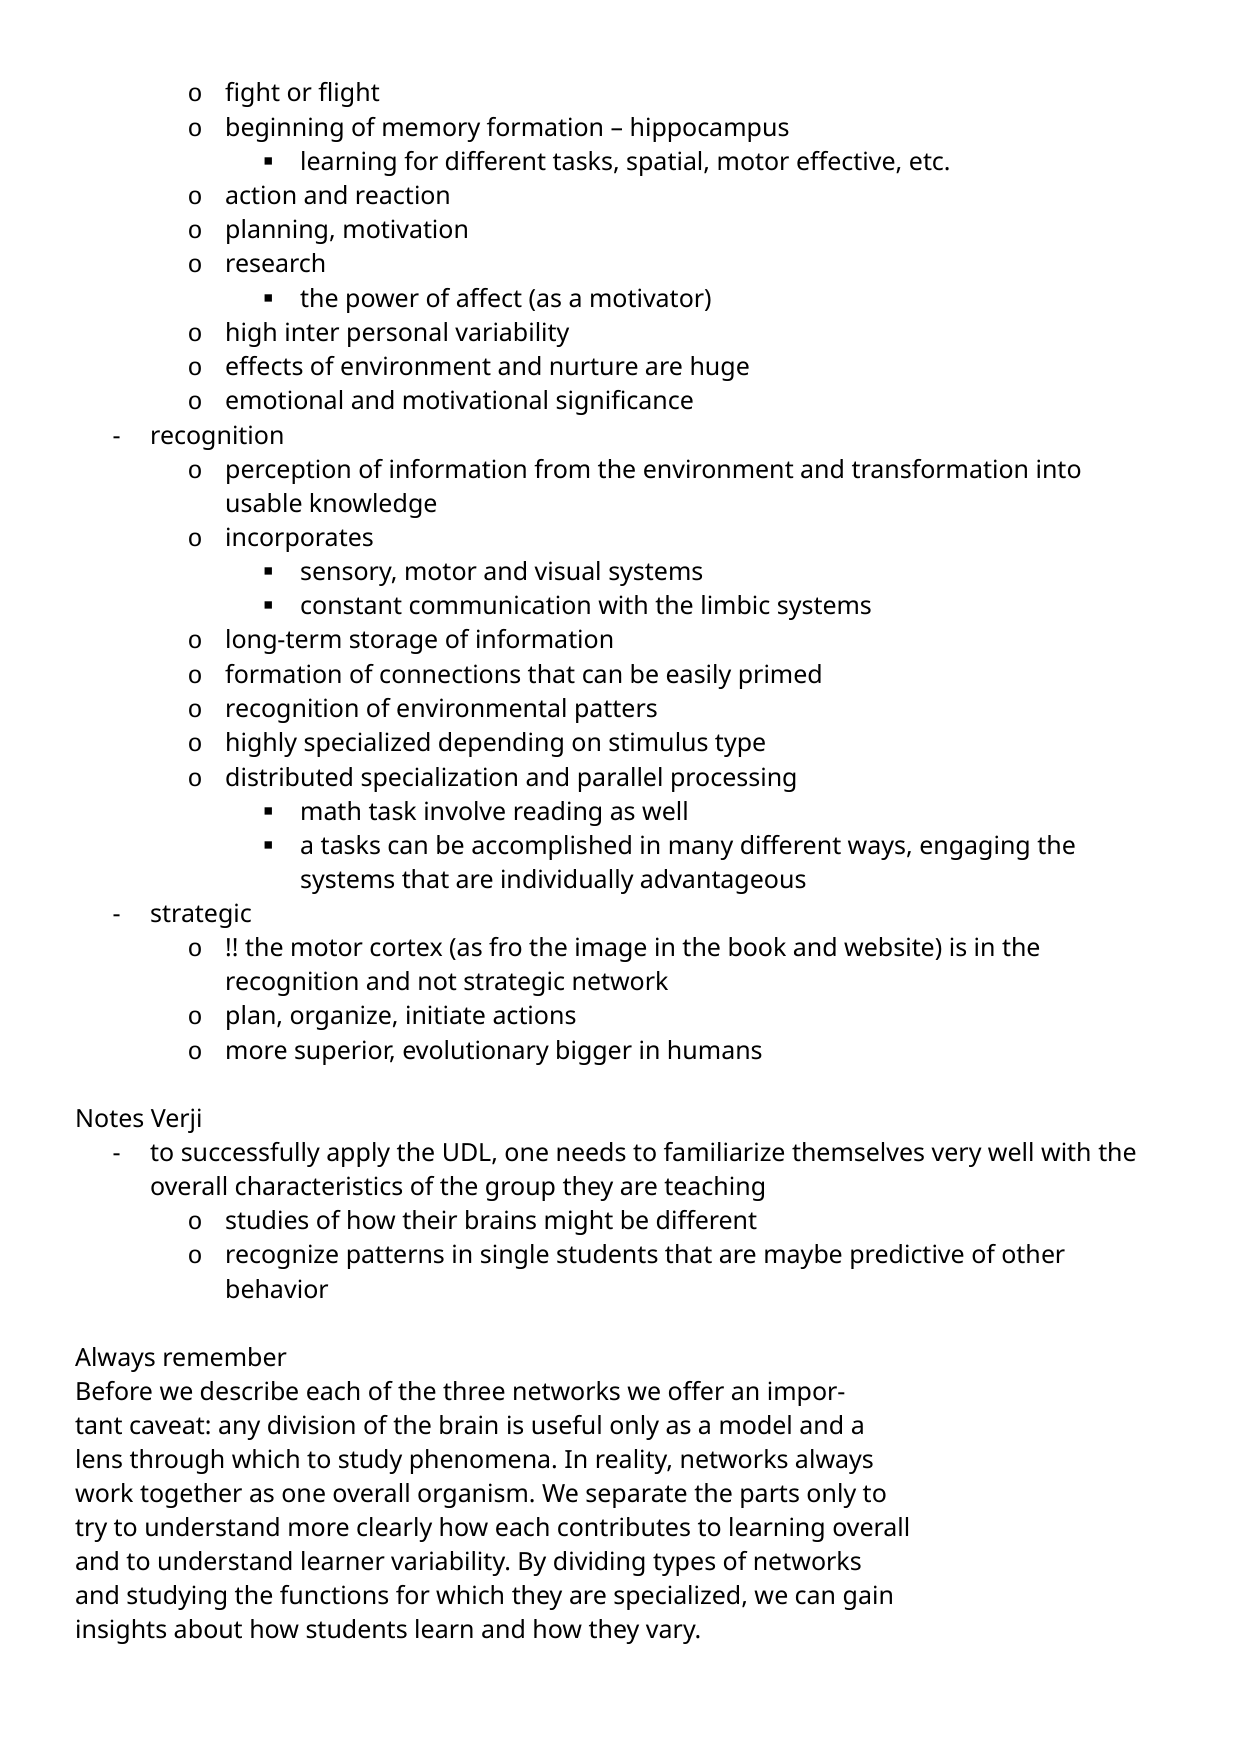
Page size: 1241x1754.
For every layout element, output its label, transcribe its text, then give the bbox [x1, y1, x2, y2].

text tant caveat: any division of the brain is useful only as a model and a [75, 1408, 1165, 1442]
list more superior, evolutionary bigger in humans [187, 1032, 1165, 1067]
text and to understand learner variability. By dividing types of networks [75, 1544, 1165, 1578]
list to successfully apply the UDL, one needs to familiarize themselves very well with the overall characteristics of the group they are teaching [112, 1135, 1165, 1203]
text work together as one overall organism. We separate the parts only to [75, 1476, 1165, 1510]
list highly specialized depending on stimulus type [187, 725, 1165, 759]
list emotional and motivational significance [187, 383, 1165, 417]
text lens through which to study phenomena. In reality, networks always [75, 1442, 1165, 1476]
text Notes Verji [75, 1101, 1165, 1135]
list planning, motivation [187, 212, 1165, 246]
list a tasks can be accomplished in many different ways, engaging the systems that are individually advantageous [262, 827, 1165, 896]
list recognition of environmental patters [187, 691, 1165, 725]
list incorporates [187, 520, 1165, 554]
list effects of environment and nurture are huge [187, 349, 1165, 383]
list distributed specialization and parallel processing [187, 759, 1165, 793]
list !! the motor cortex (as fro the image in the book and website) is in the recognition and not strategic network [187, 930, 1165, 998]
list plan, organize, initiate actions [187, 998, 1165, 1032]
text insights about how students learn and how they vary. [75, 1612, 1165, 1646]
list fight or flight [187, 75, 1165, 109]
list strategic [112, 896, 1165, 930]
list recognition [112, 417, 1165, 451]
text and studying the functions for which they are specialized, we can gain [75, 1578, 1165, 1612]
list recognize patterns in single students that are maybe predictive of other behavior [187, 1237, 1165, 1305]
list perception of information from the environment and transformation into usable knowledge [187, 451, 1165, 520]
list constant communication with the limbic systems [262, 588, 1165, 622]
list research [187, 246, 1165, 280]
text try to understand more clearly how each contributes to learning overall [75, 1510, 1165, 1544]
list formation of connections that can be easily primed [187, 656, 1165, 691]
list action and reaction [187, 178, 1165, 212]
list studies of how their brains might be different [187, 1203, 1165, 1237]
text Always remember [75, 1339, 1165, 1373]
list the power of affect (as a motivator) [262, 280, 1165, 314]
list long-term storage of information [187, 622, 1165, 656]
list sensory, motor and visual systems [262, 554, 1165, 588]
list learning for different tasks, spatial, motor effective, etc. [262, 143, 1165, 178]
list beginning of memory formation – hippocampus [187, 109, 1165, 143]
text Before we describe each of the three networks we offer an impor- [75, 1373, 1165, 1408]
list high inter personal variability [187, 314, 1165, 349]
list math task involve reading as well [262, 793, 1165, 827]
